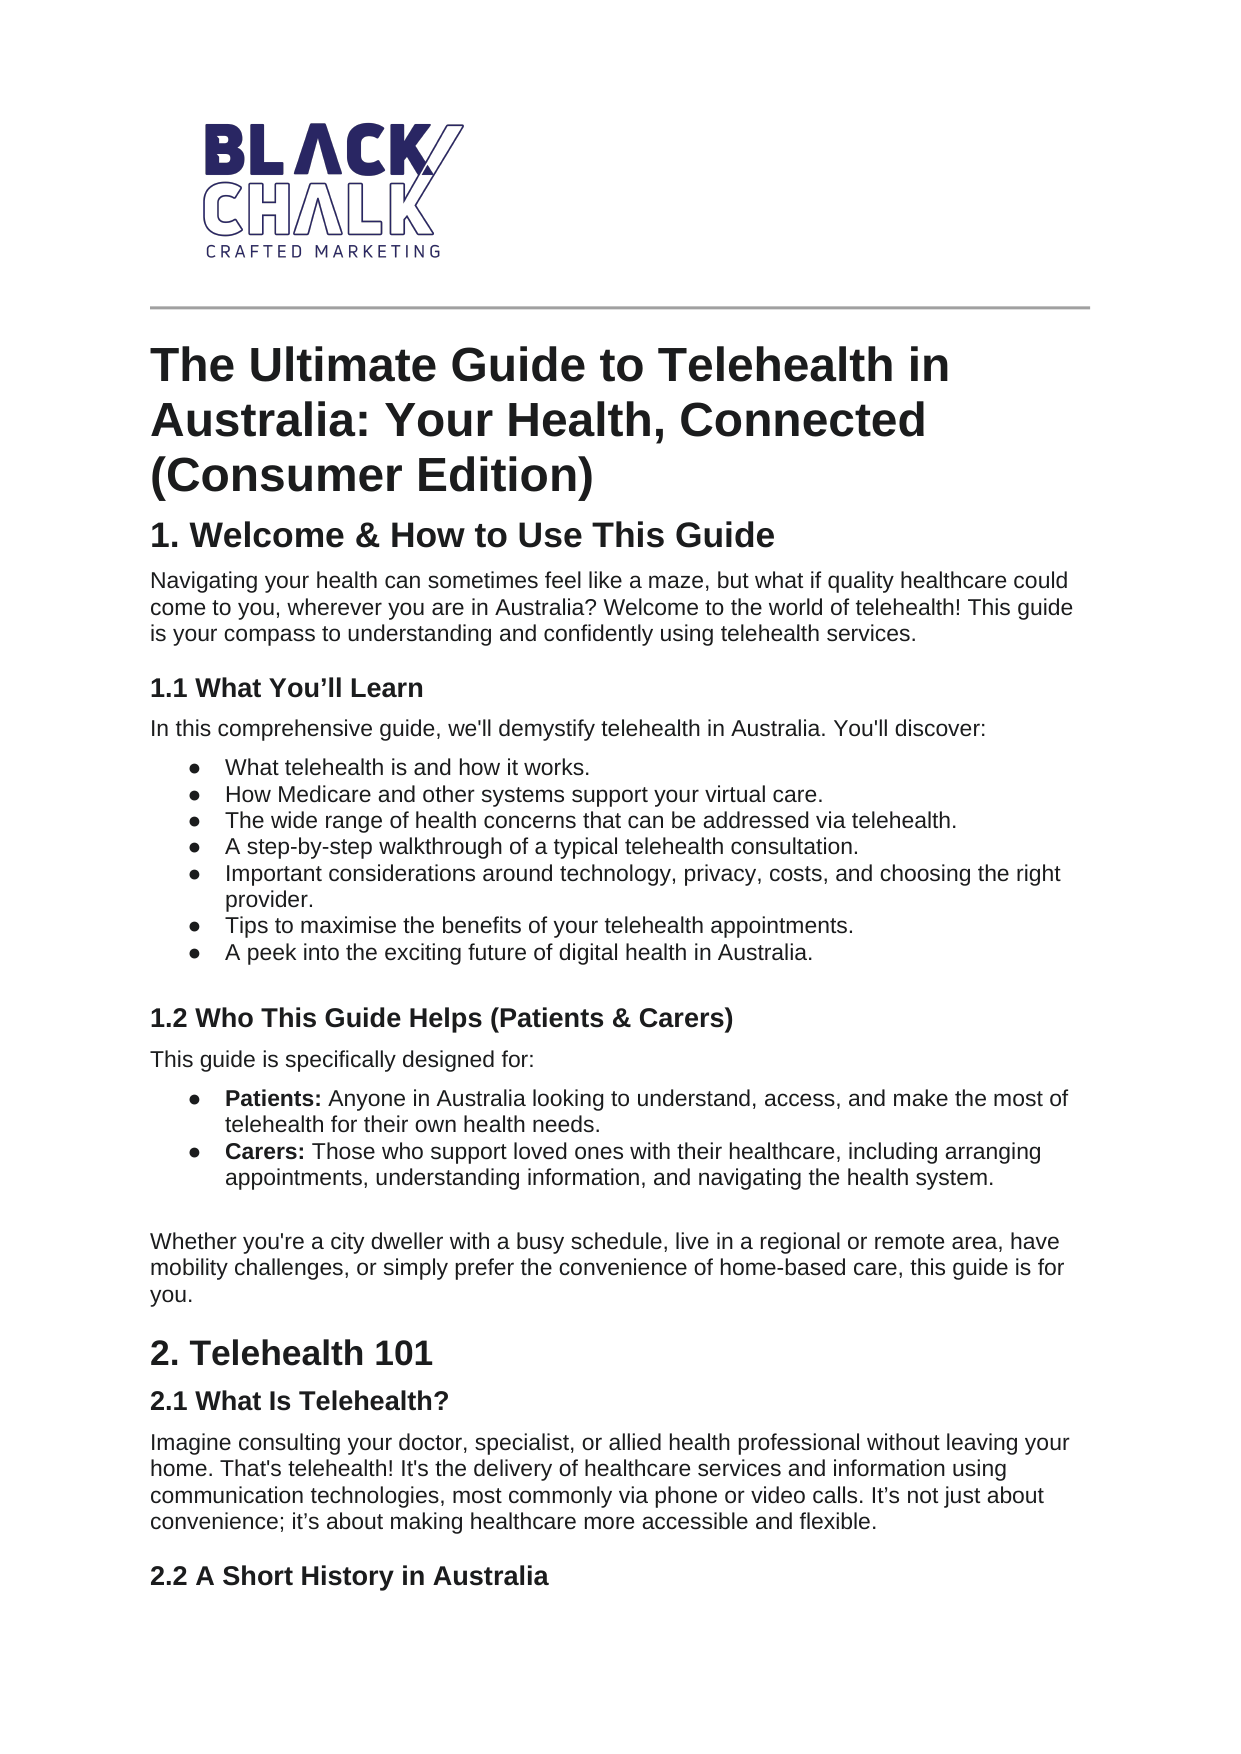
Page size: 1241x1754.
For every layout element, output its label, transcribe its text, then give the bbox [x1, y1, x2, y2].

subtitle 2.2 A Short History in Australia [150, 1559, 1090, 1591]
list Carers: Those who support loved ones with their healthcare, including arranging appointments, understanding information, and navigating the health system. [187, 1138, 1090, 1191]
picture [150, 75, 517, 303]
text Whether you're a city dweller with a busy schedule, live in a regional or remote area, have mobility challenges, or simply prefer the convenience of home-based care, this guide is for you. [150, 1228, 1090, 1307]
text Navigating your health can sometimes feel like a maze, but what if quality healthcare could come to you, wherever you are in Australia? Welcome to the world of telehealth! This guide is your compass to understanding and confidently using telehealth services. [150, 567, 1090, 647]
list Important considerations around technology, privacy, costs, and choosing the right provider. [187, 859, 1090, 912]
subtitle 2.1 What Is Telehealth? [150, 1385, 1090, 1417]
subtitle The Ultimate Guide to Telehealth in Australia: Your Health, Connected (Consumer Edition) [150, 336, 1090, 502]
list A step-by-step walkthrough of a typical telehealth consultation. [187, 833, 1090, 859]
text This guide is specifically designed for: [150, 1046, 1090, 1073]
list Tips to maximise the benefits of your telehealth appointments. [187, 912, 1090, 939]
text In this comprehensive guide, we'll demystify telehealth in Australia. You'll discover: [150, 715, 1090, 742]
subtitle 1.2 Who This Guide Helps (Patients & Carers) [150, 1002, 1090, 1034]
subtitle 2. Telehealth 101 [150, 1332, 1090, 1373]
subtitle 1.1 What You’ll Learn [150, 672, 1090, 703]
list The wide range of health concerns that can be addressed via telehealth. [187, 807, 1090, 833]
text Imagine consulting your doctor, specialist, or allied health professional without leaving your home. That's telehealth! It's the delivery of healthcare services and information using communication technologies, most commonly via phone or video calls. It’s not just about convenience; it’s about making healthcare more accessible and flexible. [150, 1429, 1090, 1534]
list How Medicare and other systems support your virtual care. [187, 781, 1090, 807]
list What telehealth is and how it works. [187, 754, 1090, 781]
list A peek into the exciting future of digital health in Australia. [187, 939, 1090, 965]
subtitle 1. Welcome & How to Use This Guide [150, 514, 1090, 555]
list Patients: Anyone in Australia looking to understand, access, and make the most of telehealth for their own health needs. [187, 1085, 1090, 1138]
